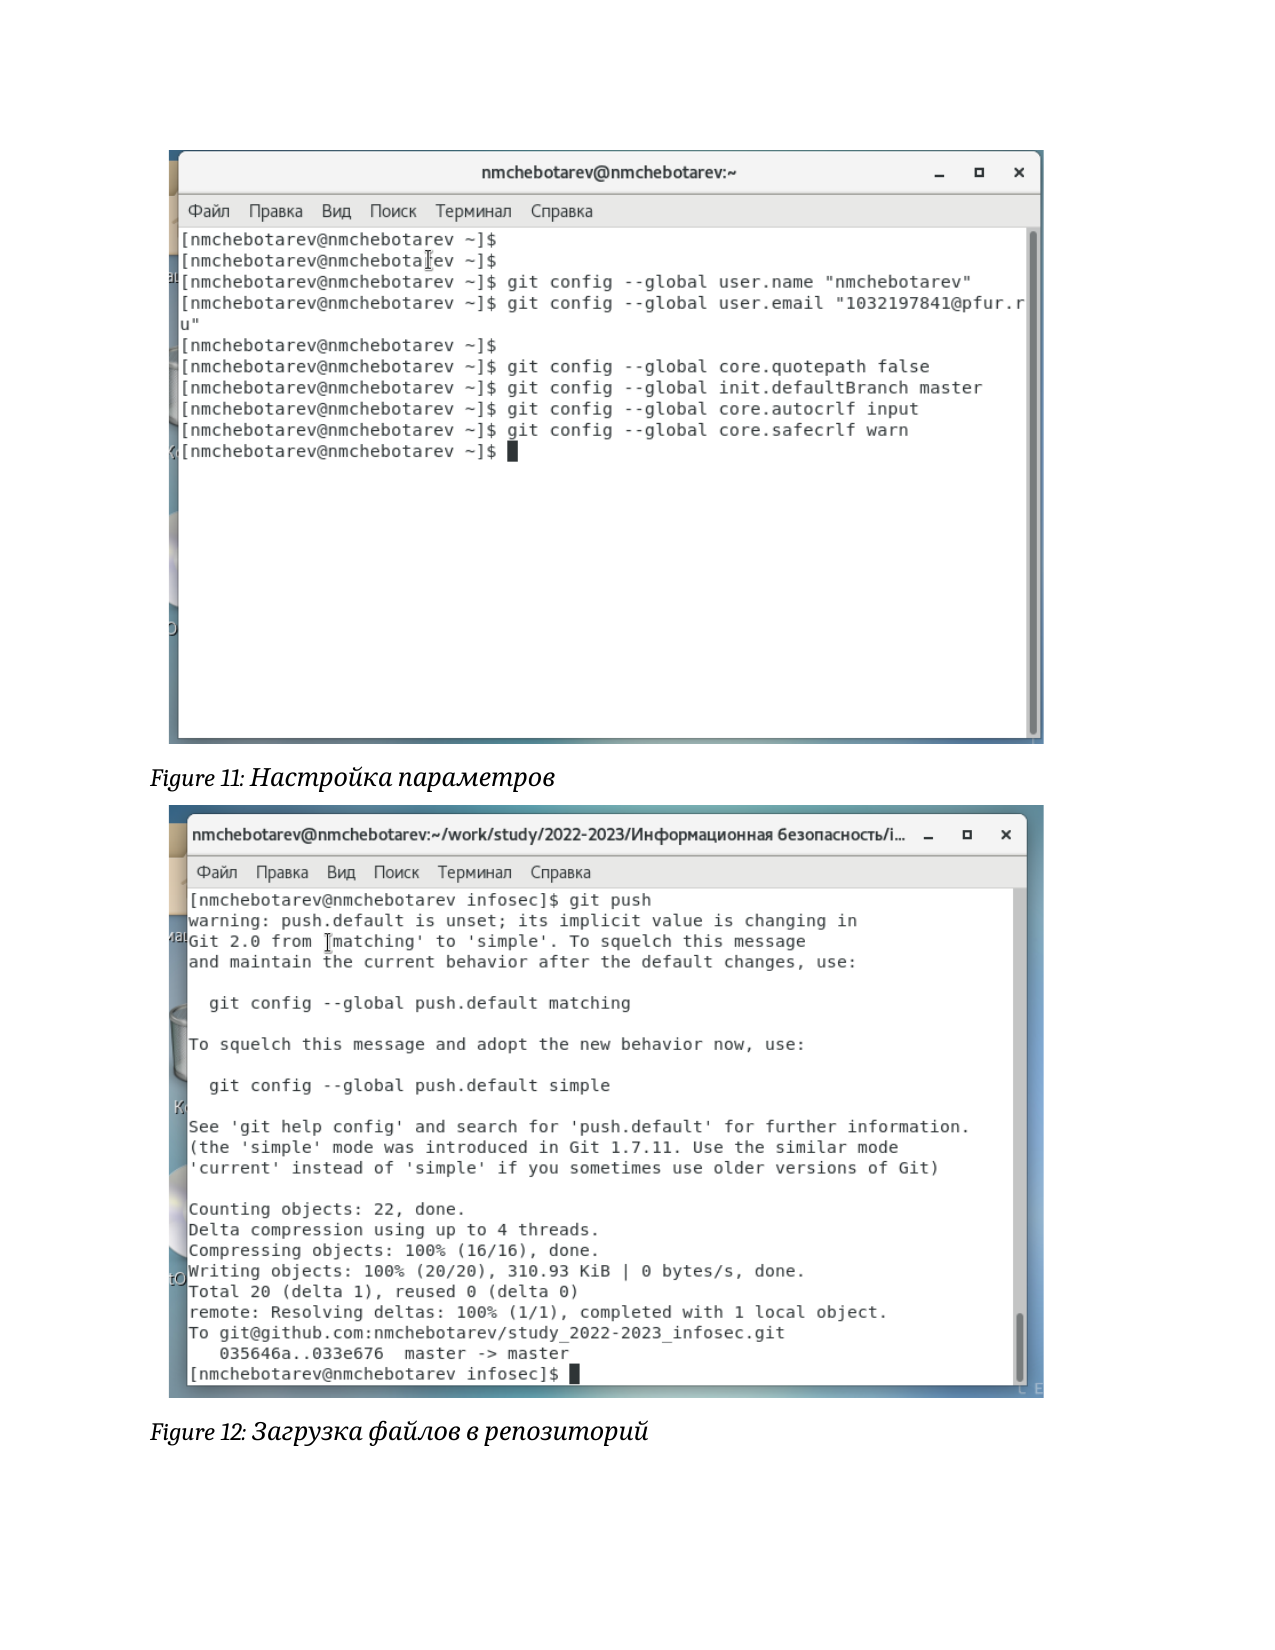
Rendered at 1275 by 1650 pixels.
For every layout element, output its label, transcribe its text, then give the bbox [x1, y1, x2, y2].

picture [168, 805, 1044, 1398]
text Figure 12: Загрузка файлов в репозиторий [150, 1418, 1125, 1447]
picture [168, 150, 1044, 744]
text Figure 11: Настройка параметров [150, 764, 1125, 793]
